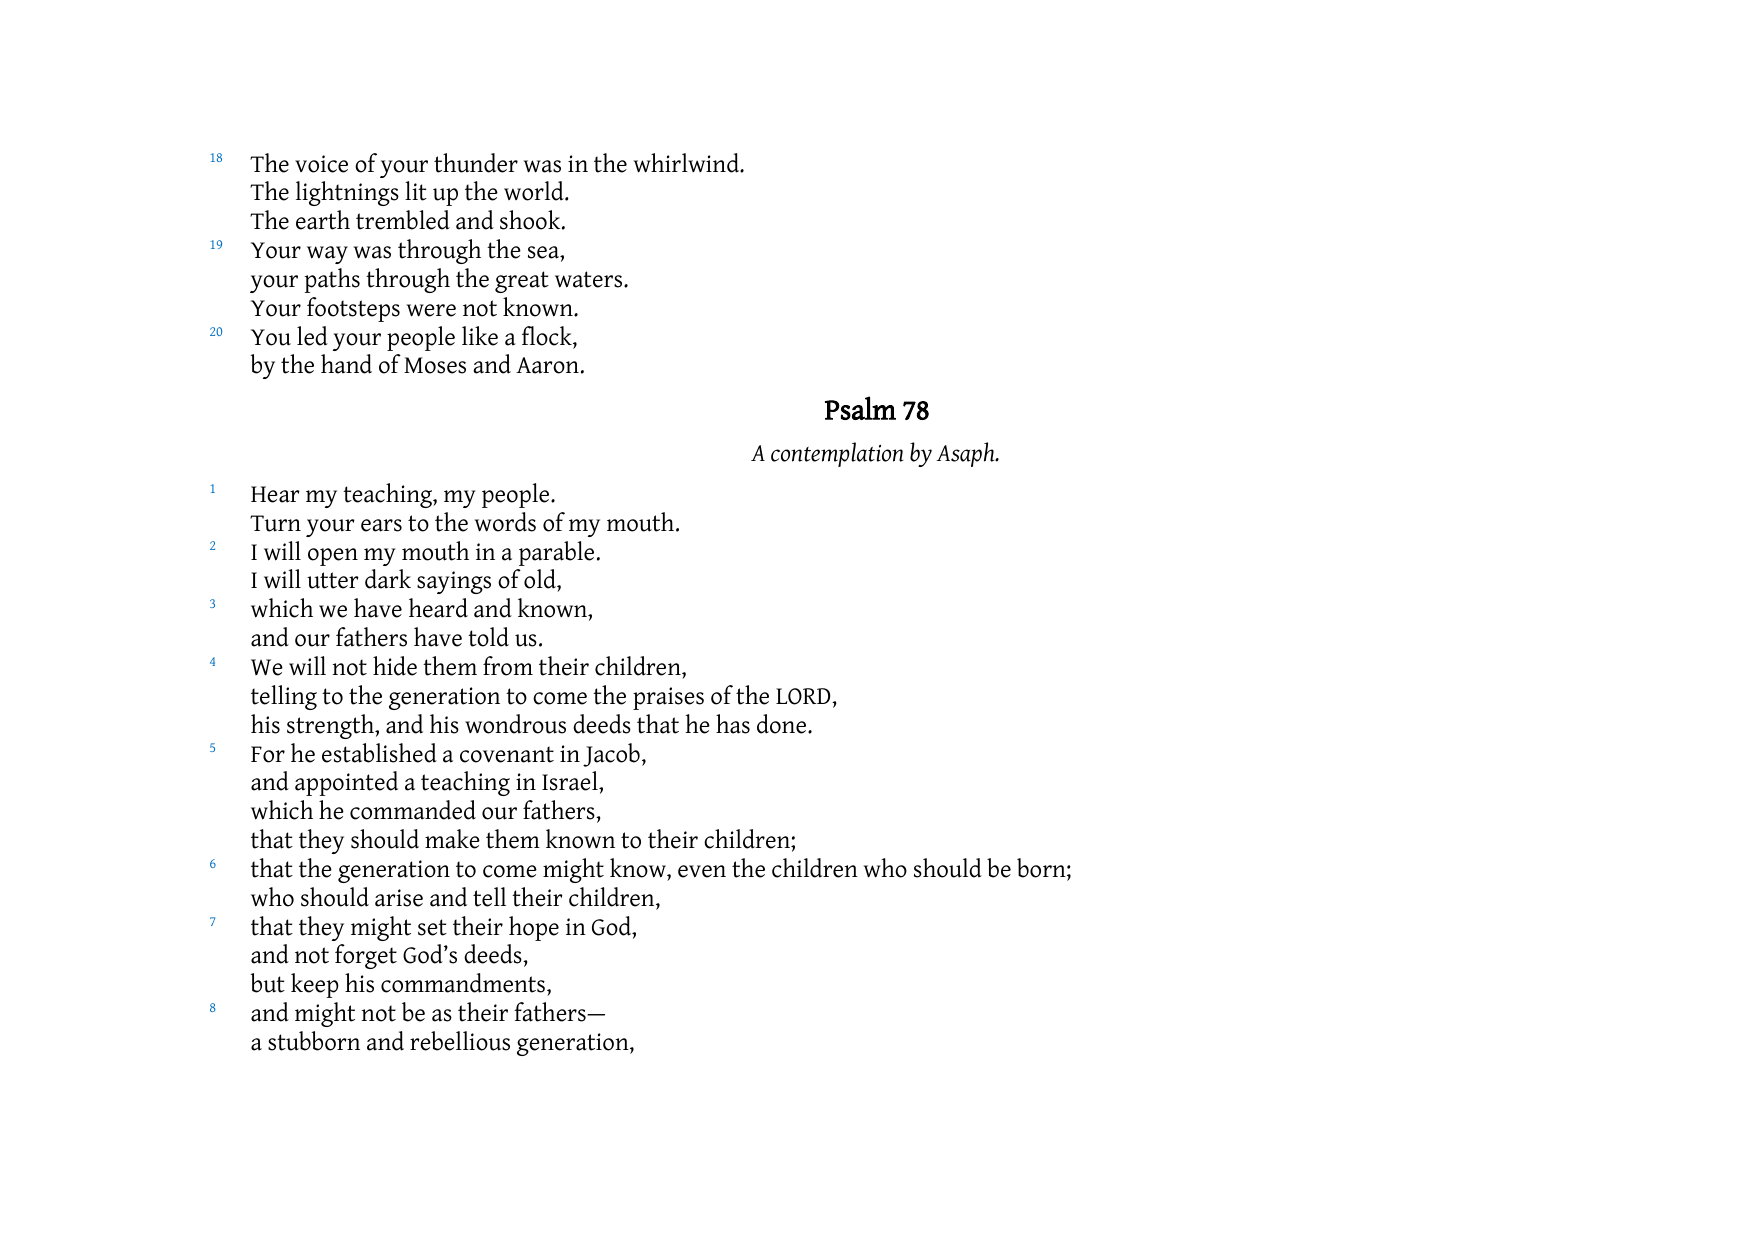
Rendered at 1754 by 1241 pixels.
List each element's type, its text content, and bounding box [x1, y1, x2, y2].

text 3 which we have heard and known, and our fathers have told us. [209, 596, 1545, 653]
text 6 that the generation to come might know, even the children who should be born; who should arise and tell their children, [209, 855, 1545, 913]
text 2 I will open my mouth in a parable. I will utter dark sayings of old, [209, 538, 1545, 596]
text 20 You led your people like a flock, by the hand of Moses and Aaron. [209, 323, 1545, 381]
text 5 For he established a covenant in Jacob, and appointed a teaching in Israel, which he commanded our fathers, that they should make them known to their children; [209, 740, 1545, 855]
text 1 Hear my teaching, my people. Turn your ears to the words of my mouth. [209, 480, 1545, 538]
text 18 The voice of your thunder was in the whirlwind. The lightnings lit up the world. The earth trembled and shook. [209, 150, 1545, 237]
text 7 that they might set their hope in God, and not forget God’s deeds, but keep his commandments, [209, 913, 1545, 1000]
text 4 We will not hide them from their children, telling to the generation to come the praises of the LORD, his strength, and his wondrous deeds that he has done. [209, 653, 1545, 740]
text Psalm 78 [150, 393, 1604, 427]
text 19 Your way was through the sea, your paths through the great waters. Your footsteps were not known. [209, 237, 1545, 323]
title A contemplation by Asaph. [150, 439, 1604, 468]
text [209, 1000, 1545, 1057]
